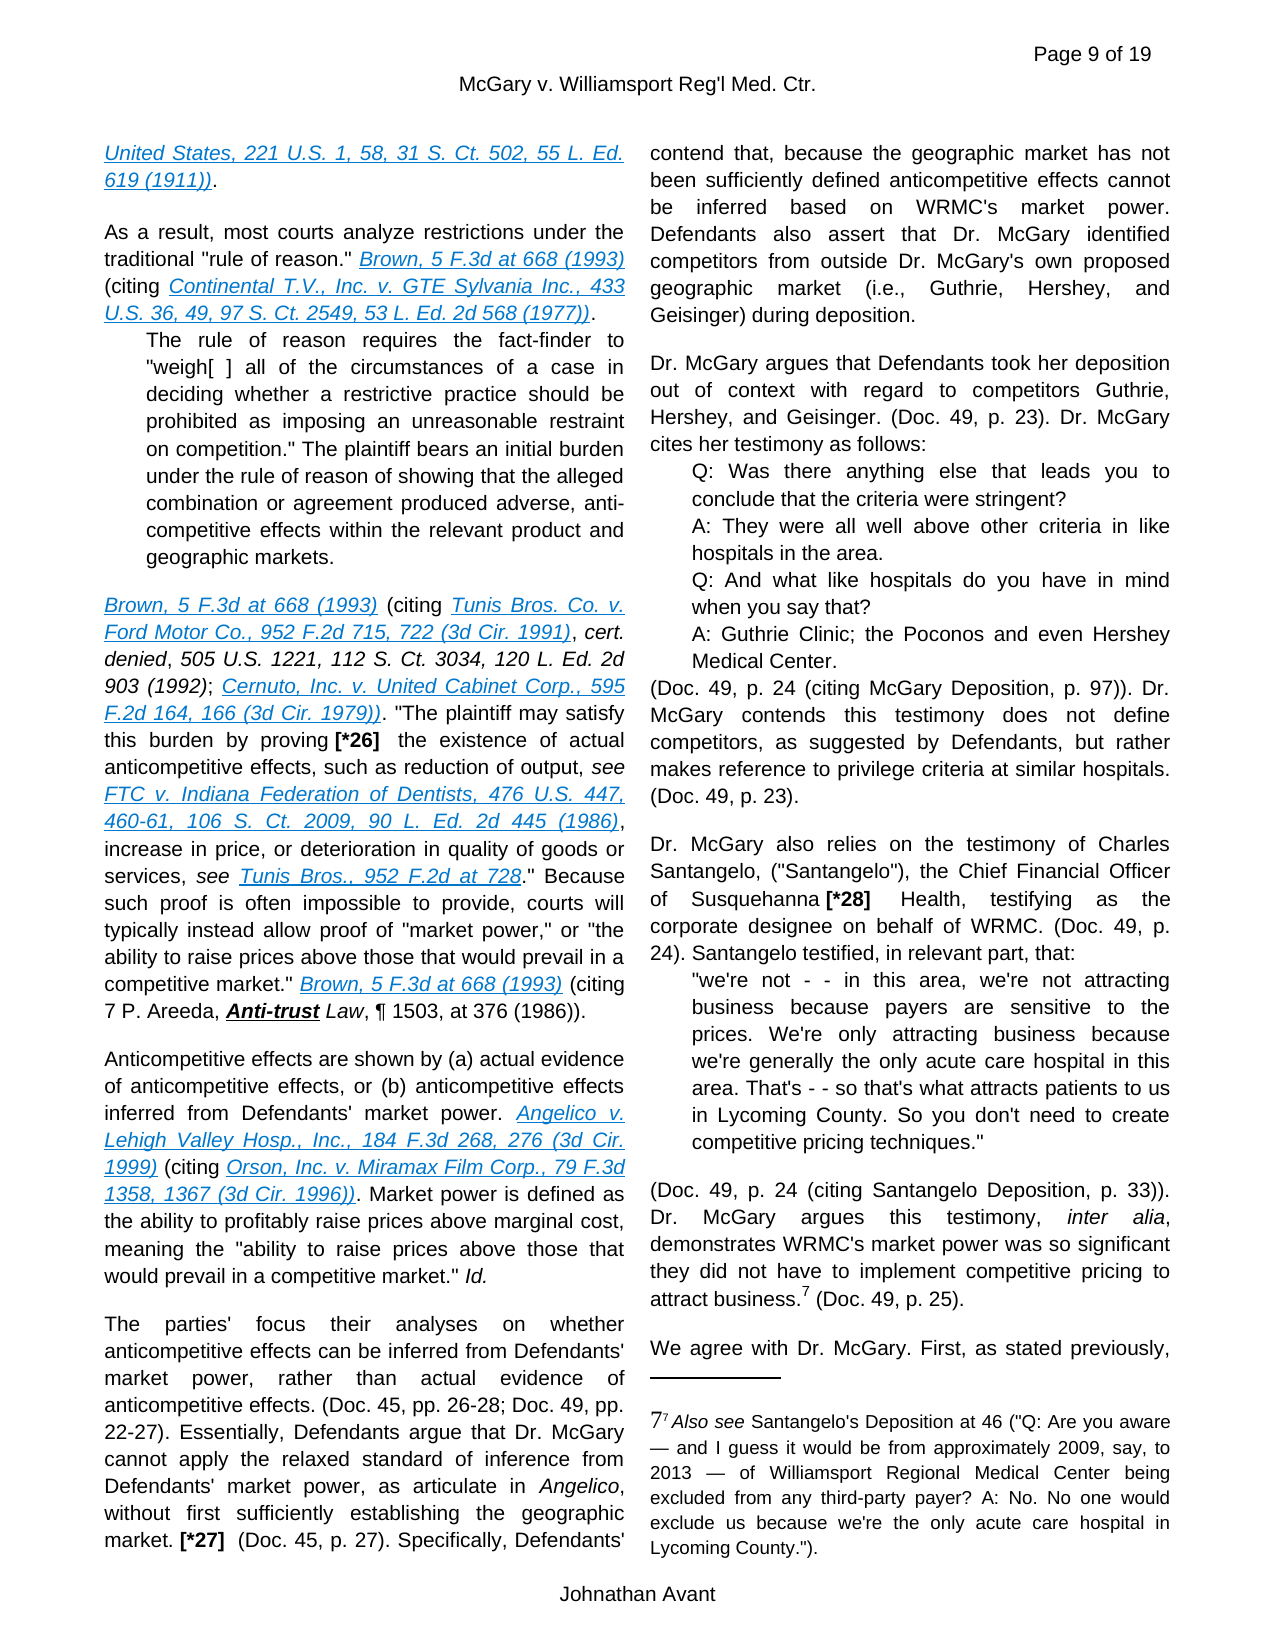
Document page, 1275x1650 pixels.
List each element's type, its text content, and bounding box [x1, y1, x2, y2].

text Brown, 5 F.3d at 668 (1993) (citing Tunis Bros. Co. v. Ford Motor Co., 952 F.2d 715, 722 (3d Cir. 1991), cert. denied, 505 U.S. 1221, 112 S. Ct. 3034, 120 L. Ed. 2d 903 (1992); Cernuto, Inc. v. United Cabinet Corp., 595 F.2d 164, 166 (3d Cir. 1979)). "The plaintiff may satisfy this burden by proving [*26] the existence of actual anticompetitive effects, such as reduction of output, see FTC v. Indiana Federation of Dentists, 476 U.S. 447, 460-61, 106 S. Ct. 2009, 90 L. Ed. 2d 445 (1986), increase in price, or deterioration in quality of goods or services, see Tunis Bros., 952 F.2d at 728." Because such proof is often impossible to provide, courts will typically instead allow proof of "market power," or "the ability to raise prices above those that would prevail in a competitive market." Brown, 5 F.3d at 668 (1993) (citing 7 P. Areeda, Anti-trust Law, ¶ 1503, at 376 (1986)). [104, 804, 625, 1023]
text (Doc. 49, p. 24 (citing McGary Deposition, p. 97)). Dr. McGary contends this testimony does not define competitors, as suggested by Defendants, but rather makes reference to privilege criteria at similar hospitals. (Doc. 49, p. 23). [650, 673, 1171, 808]
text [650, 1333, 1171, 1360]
text The parties' focus their analyses on whether anticompetitive effects can be inferred from Defendants' market power, rather than actual evidence of anticompetitive effects. (Doc. 45, pp. 26-28; Doc. 49, pp. 22-27). Essentially, Defendants argue that Dr. McGary cannot apply the relaxed standard of inference from Defendants' market power, as articulate in Angelico, without first sufficiently establishing the geographic market. [*27] (Doc. 45, p. 27). Specifically, Defendants' contend that, because the geographic market has not been sufficiently defined anticompetitive effects cannot be inferred based on WRMC's market power. Defendants also assert that Dr. McGary identified competitors from outside Dr. McGary's own proposed geographic market (i.e., Guthrie, Hershey, and Geisinger) during deposition. [650, 137, 1171, 327]
text Brown, 5 F.3d at 668 (1993) (citing Tunis Bros. Co. v. Ford Motor Co., 952 F.2d 715, 722 (3d Cir. 1991), cert. denied, 505 U.S. 1221, 112 S. Ct. 3034, 120 L. Ed. 2d 903 (1992); Cernuto, Inc. v. United Cabinet Corp., 595 F.2d 164, 166 (3d Cir. 1979)). "The plaintiff may satisfy this burden by proving [*26] the existence of actual anticompetitive effects, such as reduction of output, see FTC v. Indiana Federation of Dentists, 476 U.S. 447, 460-61, 106 S. Ct. 2009, 90 L. Ed. 2d 445 (1986), increase in price, or deterioration in quality of goods or services, see Tunis Bros., 952 F.2d at 728." Because such proof is often impossible to provide, courts will typically instead allow proof of "market power," or "the ability to raise prices above those that would prevail in a competitive market." Brown, 5 F.3d at 668 (1993) (citing 7 P. Areeda, Anti-trust Law, ¶ 1503, at 376 (1986)). [104, 589, 625, 803]
text Anticompetitive effects are shown by (a) actual evidence of anticompetitive effects, or (b) anticompetitive effects inferred from Defendants' market power. Angelico v. Lehigh Valley Hosp., Inc., 184 F.3d 268, 276 (3d Cir. 1999) (citing Orson, Inc. v. Miramax Film Corp., 79 F.3d 1358, 1367 (3d Cir. 1996)). Market power is defined as the ability to profitably raise prices above marginal cost, meaning the "ability to raise prices above those that would prevail in a competitive market." Id. [104, 1150, 625, 1287]
text (Doc. 49, p. 24 (citing Santangelo Deposition, p. 33)). Dr. McGary argues this testimony, inter alia, demonstrates WRMC's market power was so significant they did not have to implement competitive pricing to attract business.7 (Doc. 49, p. 25). [650, 1175, 1171, 1312]
text A: They were all well above other criteria in like hospitals in the area. [692, 510, 1171, 564]
text Anticompetitive effects are shown by (a) actual evidence of anticompetitive effects, or (b) anticompetitive effects inferred from Defendants' market power. Angelico v. Lehigh Valley Hosp., Inc., 184 F.3d 268, 276 (3d Cir. 1999) (citing Orson, Inc. v. Miramax Film Corp., 79 F.3d 1358, 1367 (3d Cir. 1996)). Market power is defined as the ability to profitably raise prices above marginal cost, meaning the "ability to raise prices above those that would prevail in a competitive market." Id. [104, 1044, 625, 1149]
text As a result, most courts analyze restrictions under the traditional "rule of reason." Brown, 5 F.3d at 668 (1993) (citing Continental T.V., Inc. v. GTE Sylvania Inc., 433 U.S. 36, 49, 97 S. Ct. 2549, 53 L. Ed. 2d 568 (1977)). [104, 217, 625, 325]
text "we're not - - in this area, we're not attracting business because payers are sensitive to the prices. We're only attracting business because we're generally the only acute care hospital in this area. That's - - so that's what attracts patients to us in Lycoming County. So you don't need to create competitive pricing techniques." [692, 964, 1171, 1154]
text Q: Was there anything else that leads you to conclude that the criteria were stringent? [692, 456, 1171, 510]
text Dr. McGary argues that Defendants took her deposition out of context with regard to competitors Guthrie, Hershey, and Geisinger. (Doc. 49, p. 23). Dr. McGary cites her testimony as follows: [650, 348, 1171, 456]
text The rule of reason requires the fact-finder to "weigh[ ] all of the circumstances of a case in deciding whether a restrictive practice should be prohibited as imposing an unreasonable restraint on competition." The plaintiff bears an initial burden under the rule of reason of showing that the alleged combination or agreement produced adverse, anti-competitive effects within the relevant product and geographic markets. [146, 325, 625, 569]
text The parties' focus their analyses on whether anticompetitive effects can be inferred from Defendants' market power, rather than actual evidence of anticompetitive effects. (Doc. 45, pp. 26-28; Doc. 49, pp. 22-27). Essentially, Defendants argue that Dr. McGary cannot apply the relaxed standard of inference from Defendants' market power, as articulate in Angelico, without first sufficiently establishing the geographic market. [*27] (Doc. 45, p. 27). Specifically, Defendants' contend that, because the geographic market has not been sufficiently defined anticompetitive effects cannot be inferred based on WRMC's market power. Defendants also assert that Dr. McGary identified competitors from outside Dr. McGary's own proposed geographic market (i.e., Guthrie, Hershey, and Geisinger) during deposition. [104, 1308, 625, 1552]
text A: Guthrie Clinic; the Poconos and even Hershey Medical Center. [692, 619, 1171, 673]
text Q: And what like hospitals do you have in mind when you say that? [692, 564, 1171, 619]
text Dr. McGary also relies on the testimony of Charles Santangelo, ("Santangelo"), the Chief Financial Officer of Susquehanna [*28] Health, testifying as the corporate designee on behalf of WRMC. (Doc. 49, p. 24). Santangelo testified, in relevant part, that: [650, 829, 1171, 964]
